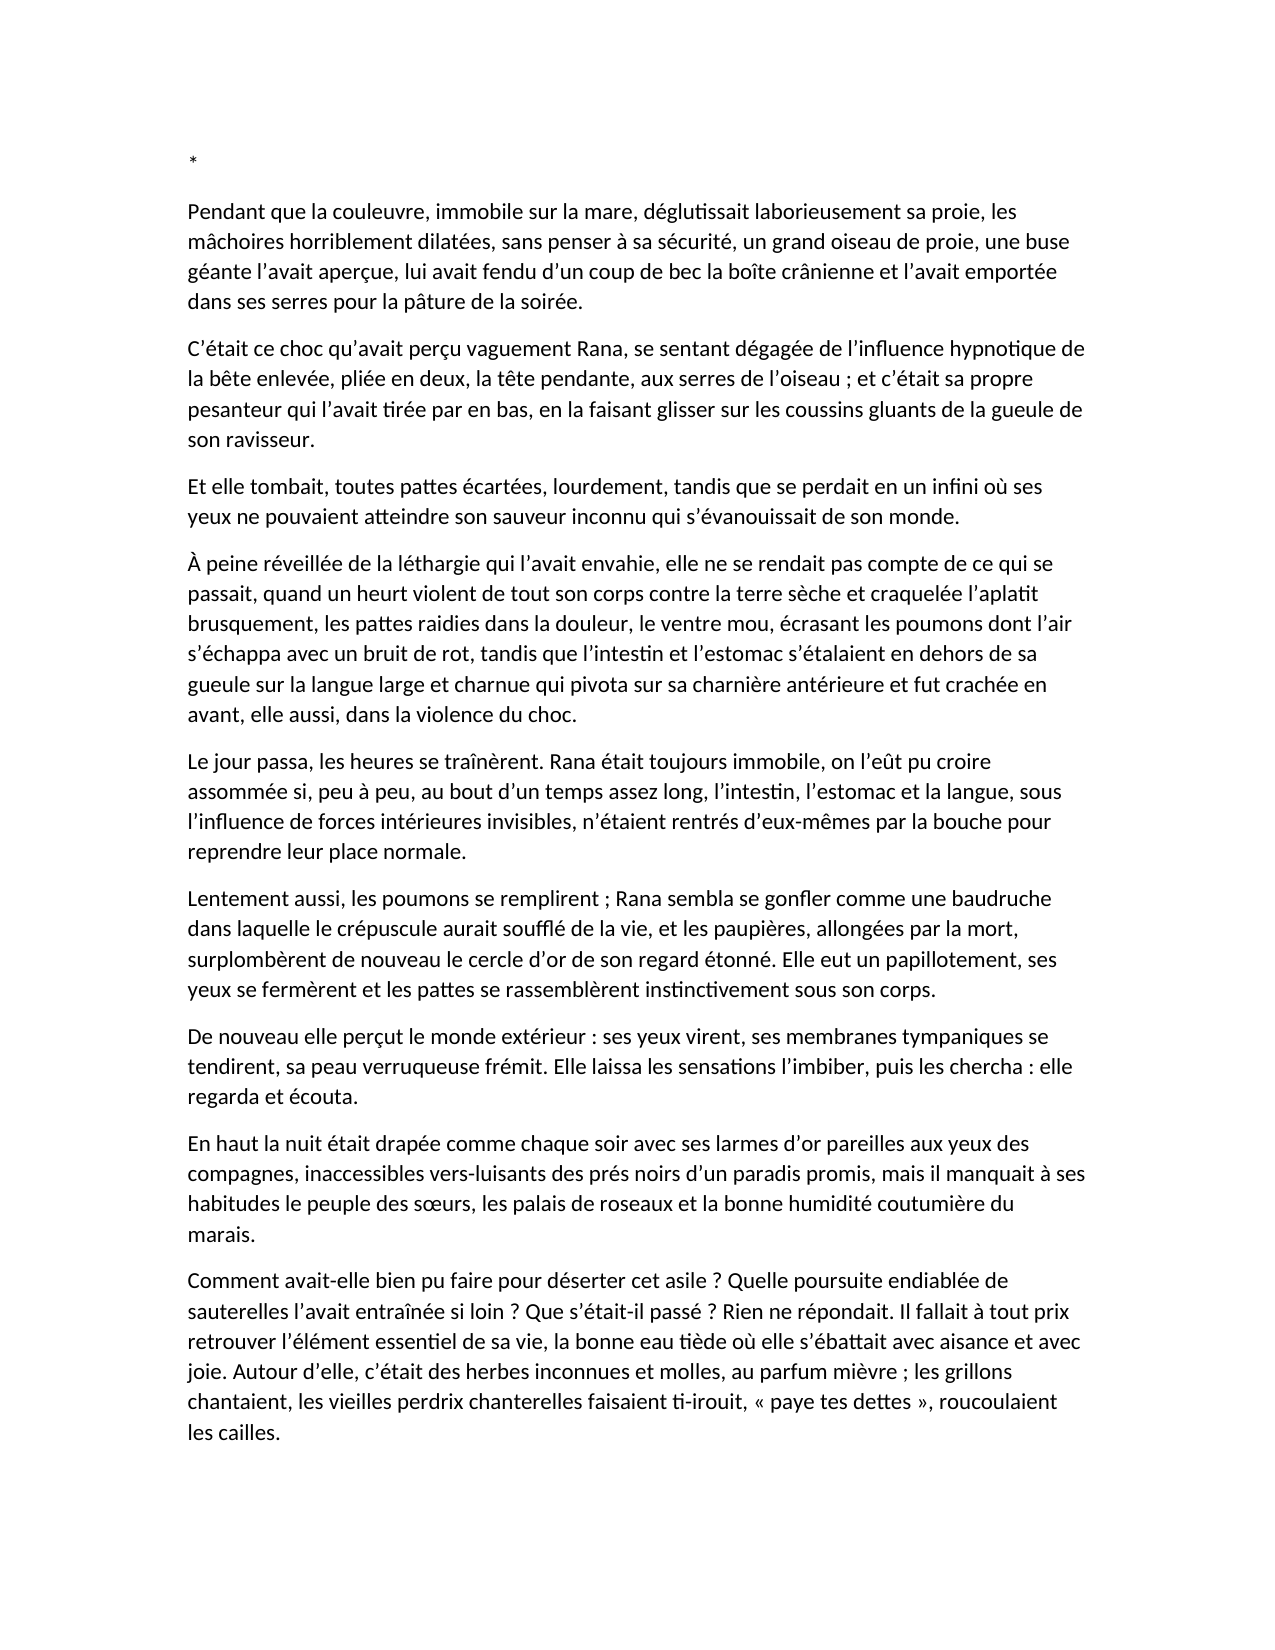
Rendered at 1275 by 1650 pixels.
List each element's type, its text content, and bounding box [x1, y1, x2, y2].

text Pendant que la couleuvre, immobile sur la mare, déglutissait laborieusement sa proie, les mâchoires horriblement dilatées, sans penser à sa sécurité, un grand oiseau de proie, une buse géante l’avait aperçue, lui avait fendu d’un coup de bec la boîte crânienne et l’avait emportée dans ses serres pour la pâture de la soirée. [187, 197, 1087, 316]
text C’était ce choc qu’avait perçu vaguement Rana, se sentant dégagée de l’influence hypnotique de la bête enlevée, pliée en deux, la tête pendante, aux serres de l’oiseau ; et c’était sa propre pesanteur qui l’avait tirée par en bas, en la faisant glisser sur les coussins gluants de la gueule de son ravisseur. [187, 334, 1087, 453]
text En haut la nuit était drapée comme chaque soir avec ses larmes d’or pareilles aux yeux des compagnes, inaccessibles vers-luisants des prés noirs d’un paradis promis, mais il manquait à ses habitudes le peuple des sœurs, les palais de roseaux et la bonne humidité coutumière du marais. [187, 1129, 1087, 1248]
text De nouveau elle perçut le monde extérieur : ses yeux virent, ses membranes tympaniques se tendirent, sa peau verruqueuse frémit. Elle laissa les sensations l’imbiber, puis les chercha : elle regarda et écouta. [187, 1022, 1087, 1110]
text Lentement aussi, les poumons se remplirent ; Rana sembla se gonfler comme une baudruche dans laquelle le crépuscule aurait soufflé de la vie, et les paupières, allongées par la mort, surplombèrent de nouveau le cercle d’or de son regard étonné. Elle eut un papillotement, ses yeux se fermèrent et les pattes se rassemblèrent instinctivement sous son corps. [187, 884, 1087, 1003]
text Comment avait-elle bien pu faire pour déserter cet asile ? Quelle poursuite endiablée de sauterelles l’avait entraînée si loin ? Que s’était-il passé ? Rien ne répondait. Il fallait à tout prix retrouver l’élément essentiel de sa vie, la bonne eau tiède où elle s’ébattait avec aisance et avec joie. Autour d’elle, c’était des herbes inconnues et molles, au parfum mièvre ; les grillons chantaient, les vieilles perdrix chanterelles faisaient ti-irouit, « paye tes dettes », roucoulaient les cailles. [187, 1267, 1087, 1446]
text Et elle tombait, toutes pattes écartées, lourdement, tandis que se perdait en un infini où ses yeux ne pouvaient atteindre son sauveur inconnu qui s’évanouissait de son monde. [187, 472, 1087, 530]
text Le jour passa, les heures se traînèrent. Rana était toujours immobile, on l’eût pu croire assommée si, peu à peu, au bout d’un temps assez long, l’intestin, l’estomac et la langue, sous l’influence de forces intérieures invisibles, n’étaient rentrés d’eux-mêmes par la bouche pour reprendre leur place normale. [187, 747, 1087, 866]
text * [187, 150, 1087, 178]
text À peine réveillée de la léthargie qui l’avait envahie, elle ne se rendait pas compte de ce qui se passait, quand un heurt violent de tout son corps contre la terre sèche et craquelée l’aplatit brusquement, les pattes raidies dans la douleur, le ventre mou, écrasant les poumons dont l’air s’échappa avec un bruit de rot, tandis que l’intestin et l’estomac s’étalaient en dehors de sa gueule sur la langue large et charnue qui pivota sur sa charnière antérieure et fut crachée en avant, elle aussi, dans la violence du choc. [187, 549, 1087, 728]
